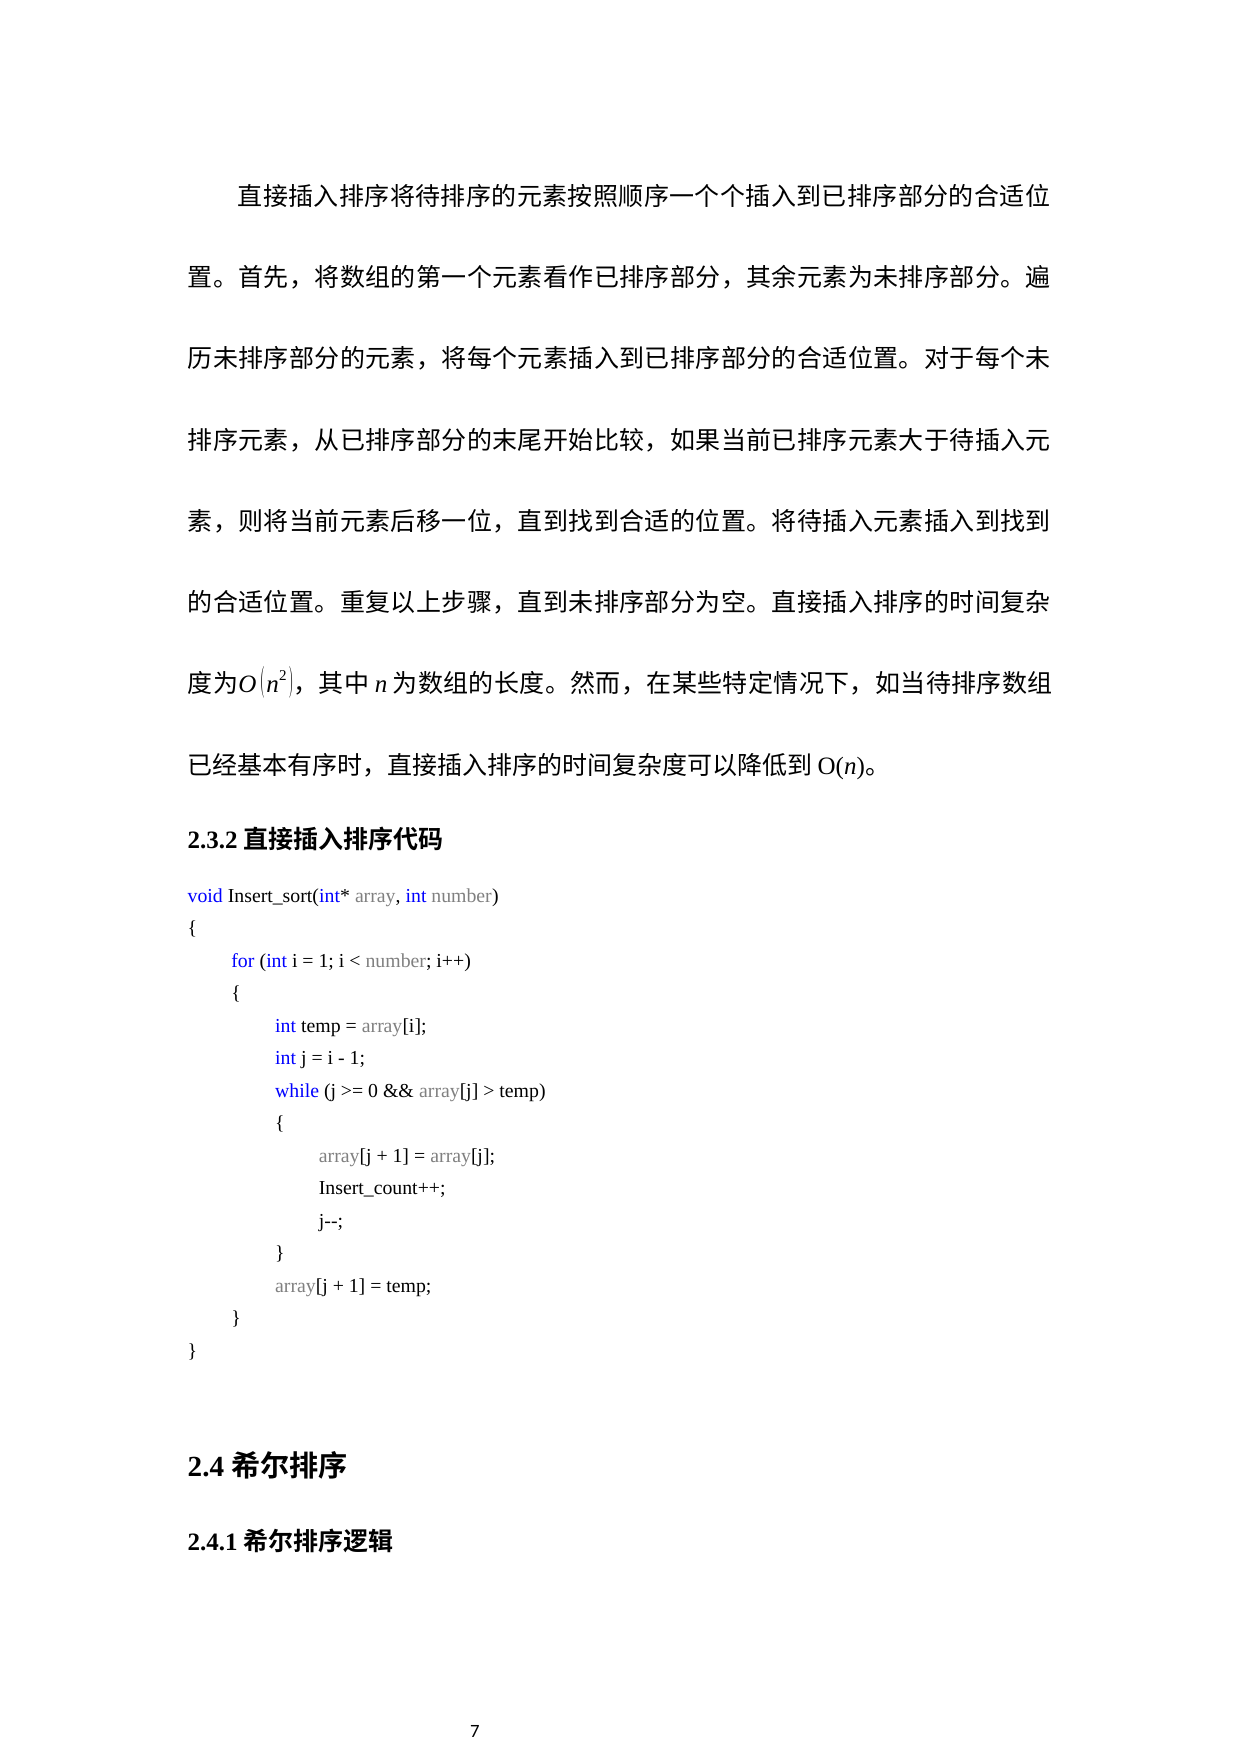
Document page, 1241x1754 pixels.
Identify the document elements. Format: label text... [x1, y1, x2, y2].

text } [187, 1301, 1053, 1334]
text 2.3.2 直接插入排序代码 [187, 805, 1053, 870]
text 直接插入排序将待排序的元素按照顺序一个个插入到已排序部分的合适位置。首先，将数组的第一个元素看作已排序部分，其余元素为未排序部分。遍历未排序部分的元素，将每个元素插入到已排序部分的合适位置。对于每个未排序元素，从已排序部分的末尾开始比较，如果当前已排序元素大于待插入元素，则将当前元素后移一位，直到找到合适的位置。将待插入元素插入到找到的合适位置。重复以上步骤，直到未排序部分为空。直接插入排序的时间复杂度为，其中n为数组的长度。然而，在某些特定情况下，如当待排序数组已经基本有序时，直接插入排序的时间复杂度可以降低到O(n)。 [187, 162, 1053, 796]
text { [187, 976, 1053, 1009]
text int j = i - 1; [187, 1041, 1053, 1074]
text array[j + 1] = array[j]; [187, 1139, 1053, 1171]
text int temp = array[i]; [187, 1009, 1053, 1041]
text 2.4.1 希尔排序逻辑 [187, 1507, 1053, 1572]
text { [187, 1106, 1053, 1139]
text } [187, 1236, 1053, 1269]
text 2.4 希尔排序 [187, 1431, 1053, 1496]
text Insert_count++; [187, 1171, 1053, 1204]
text j--; [187, 1204, 1053, 1236]
text { [187, 911, 1053, 944]
text array[j + 1] = temp; [187, 1269, 1053, 1301]
text while (j >= 0 && array[j] > temp) [187, 1074, 1053, 1106]
text for (int i = 1; i < number; i++) [187, 944, 1053, 976]
text } [187, 1334, 1053, 1366]
text void Insert_sort(int* array, int number) [187, 879, 1053, 911]
